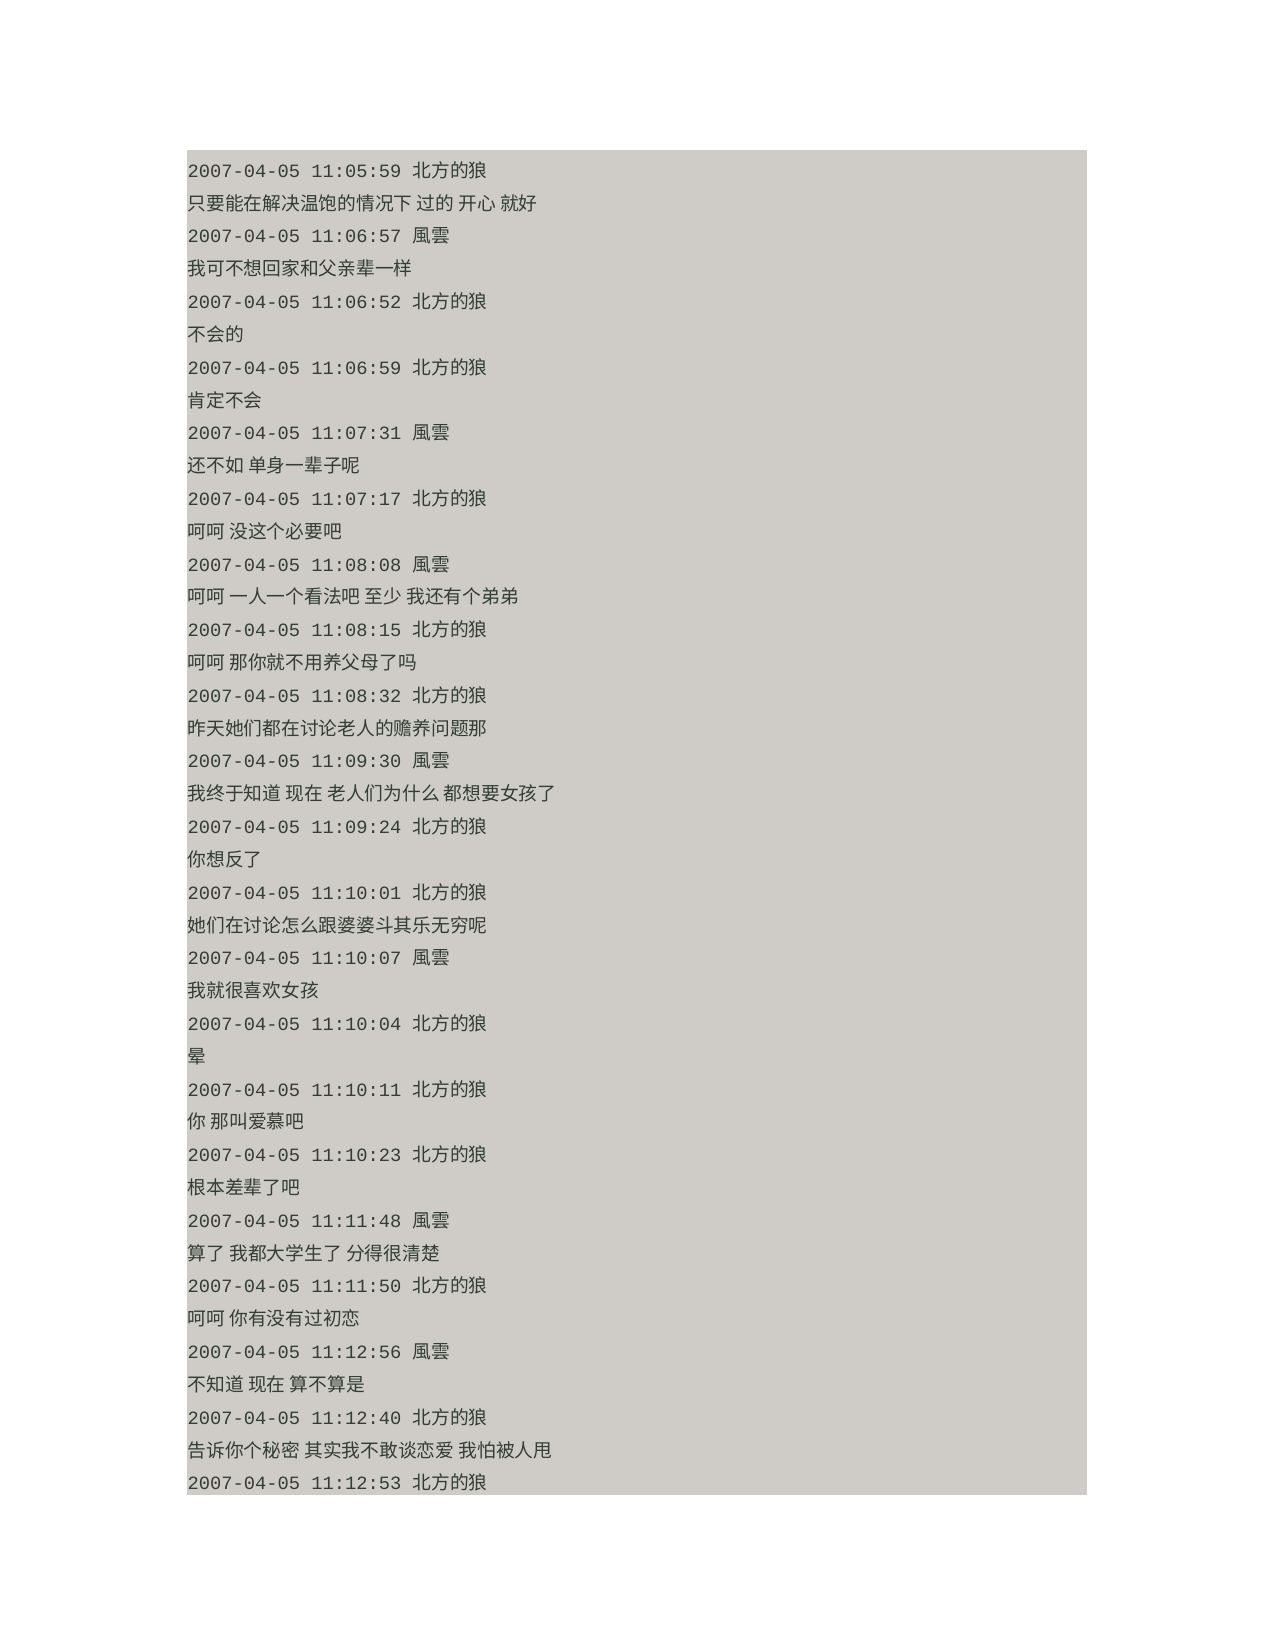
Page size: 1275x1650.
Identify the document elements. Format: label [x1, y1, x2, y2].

text [187, 150, 1087, 1495]
